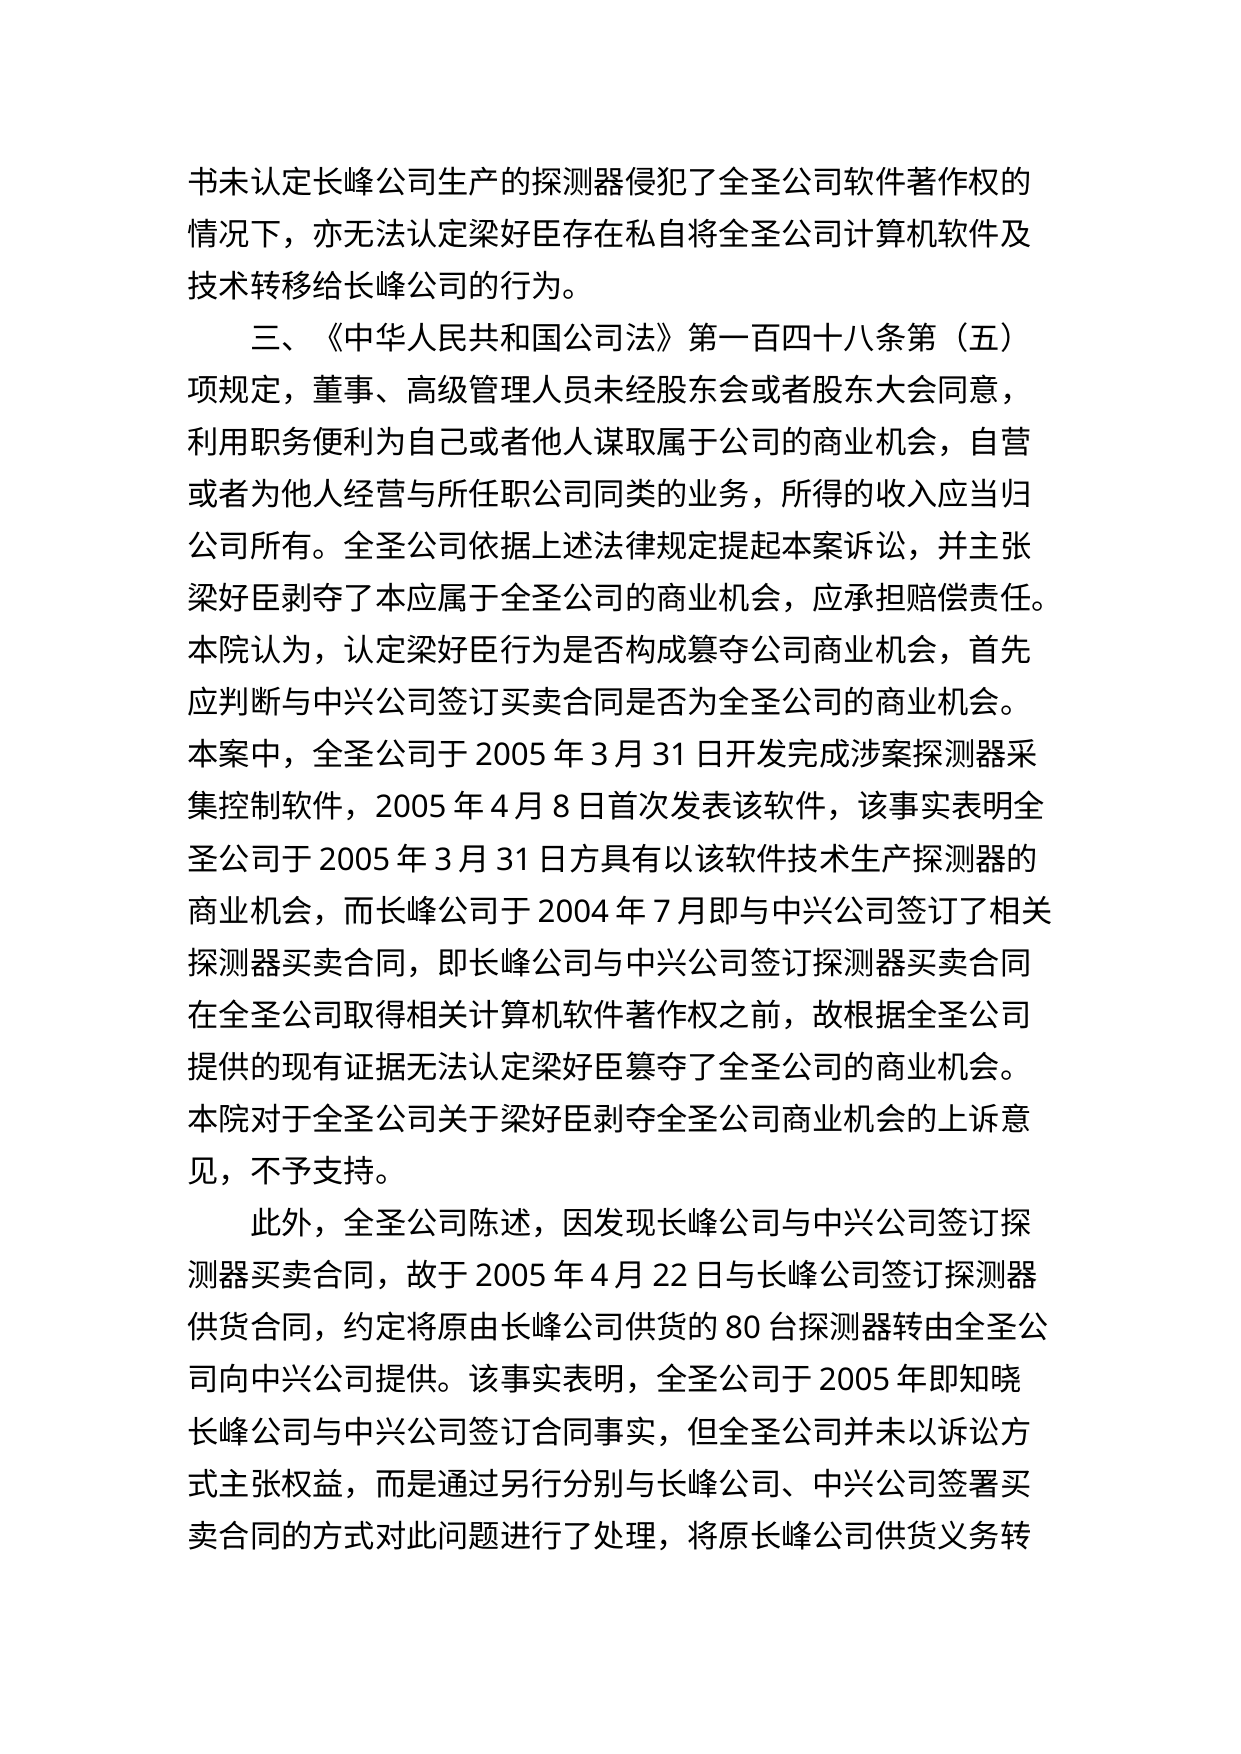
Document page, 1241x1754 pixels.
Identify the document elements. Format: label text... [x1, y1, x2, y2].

text 三、《中华人民共和国公司法》第一百四十八条第（五）项规定，董事、高级管理人员未经股东会或者股东大会同意，利用职务便利为自己或者他人谋取属于公司的商业机会，自营或者为他人经营与所任职公司同类的业务，所得的收入应当归公司所有。全圣公司依据上述法律规定提起本案诉讼，并主张梁好臣剥夺了本应属于全圣公司的商业机会，应承担赔偿责任。本院认为，认定梁好臣行为是否构成篡夺公司商业机会，首先应判断与中兴公司签订买卖合同是否为全圣公司的商业机会。本案中，全圣公司于2005年3月31日开发完成涉案探测器采集控制软件，2005年4月8日首次发表该软件，该事实表明全圣公司于2005年3月31日方具有以该软件技术生产探测器的商业机会，而长峰公司于2004年7月即与中兴公司签订了相关探测器买卖合同，即长峰公司与中兴公司签订探测器买卖合同在全圣公司取得相关计算机软件著作权之前，故根据全圣公司提供的现有证据无法认定梁好臣篡夺了全圣公司的商业机会。本院对于全圣公司关于梁好臣剥夺全圣公司商业机会的上诉意见，不予支持。 [187, 306, 1053, 1192]
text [187, 150, 1053, 306]
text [187, 1192, 1053, 1556]
